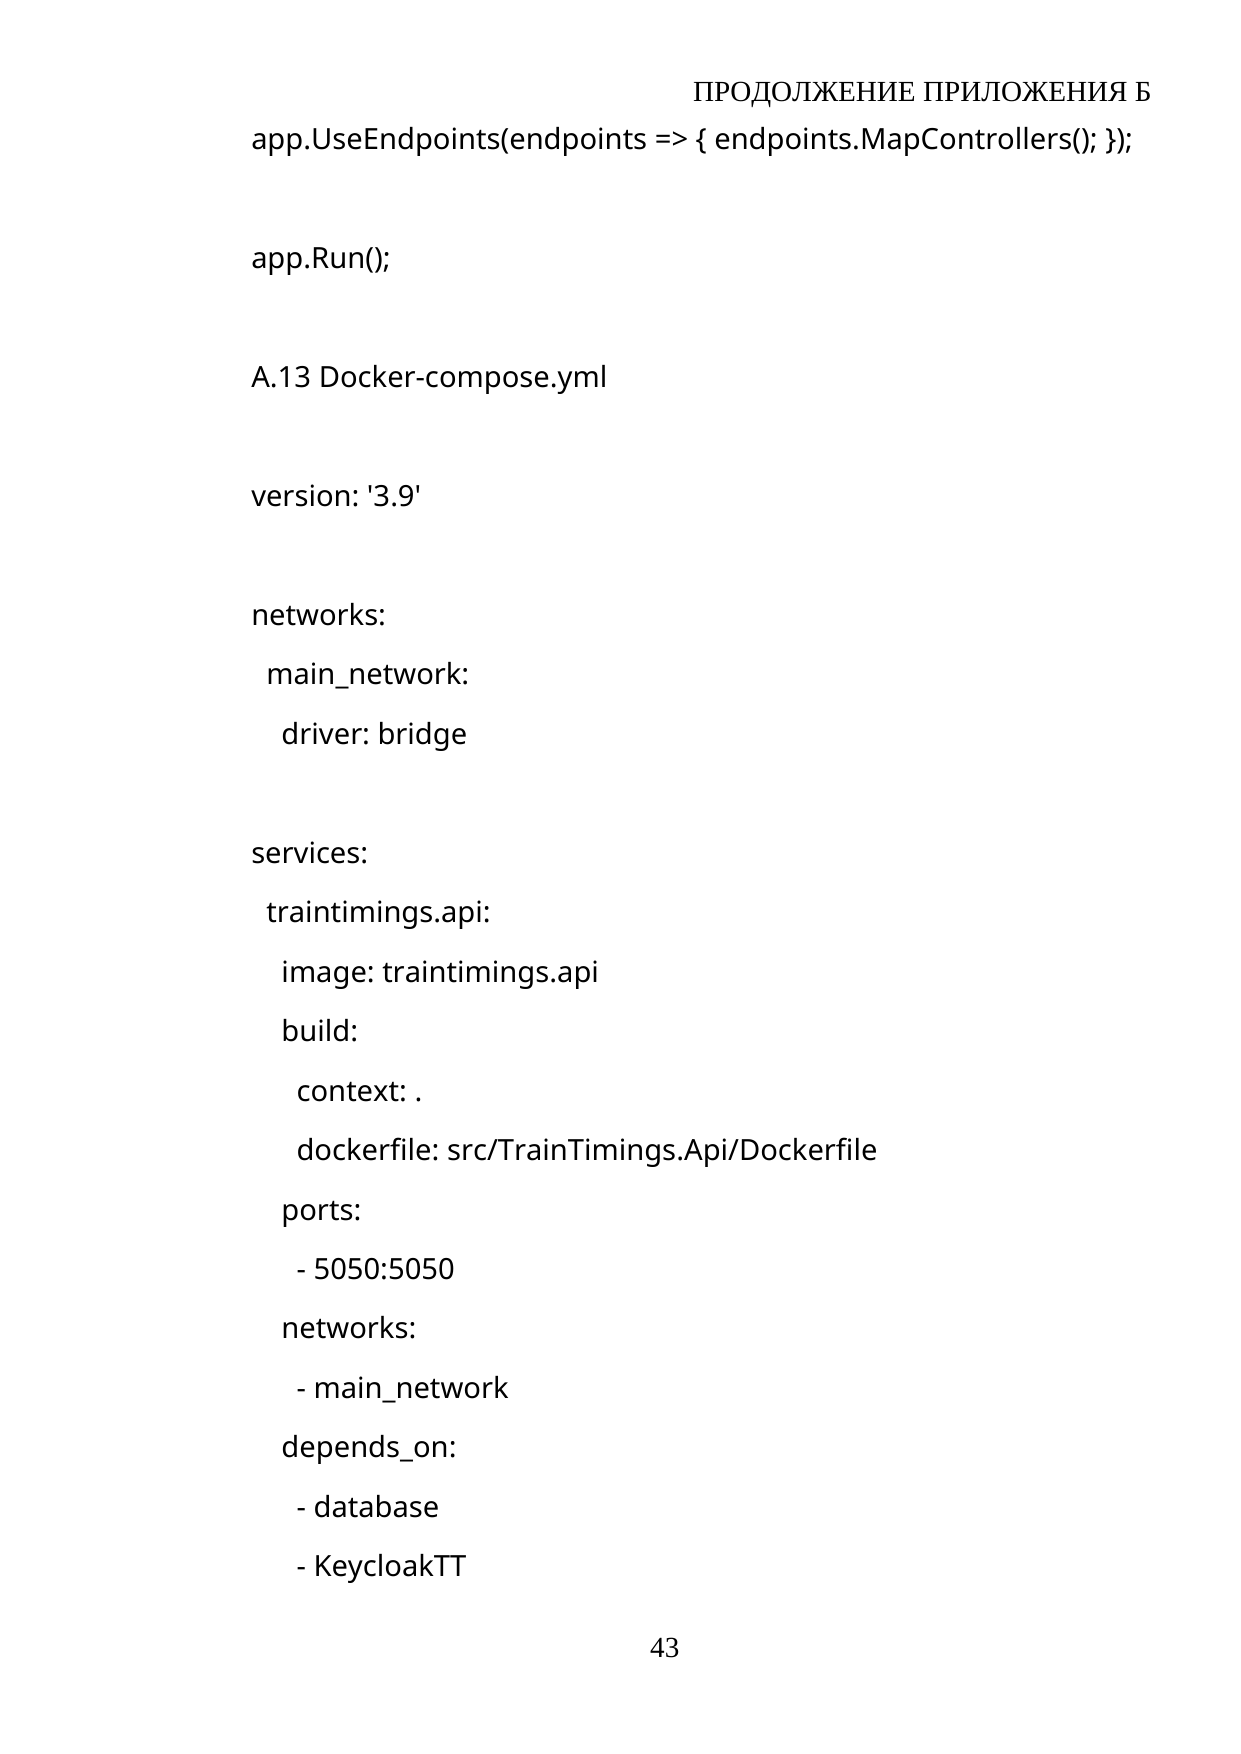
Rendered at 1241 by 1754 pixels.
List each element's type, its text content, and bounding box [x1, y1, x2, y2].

text - database [177, 1486, 1152, 1526]
text - KeycloakTT [177, 1546, 1152, 1585]
text networks: [177, 1308, 1152, 1347]
text services: [177, 832, 1152, 872]
text traintimings.api: [177, 891, 1152, 931]
text context: . [177, 1070, 1152, 1109]
text build: [177, 1010, 1152, 1050]
text app.UseEndpoints(endpoints => { endpoints.MapControllers(); }); [177, 118, 1152, 158]
text main_network: [177, 653, 1152, 693]
text ports: [177, 1189, 1152, 1228]
list Docker-compose.yml [177, 356, 1152, 396]
text driver: bridge [177, 713, 1152, 753]
text depends_on: [177, 1427, 1152, 1466]
text - 5050:5050 [177, 1248, 1152, 1288]
text version: '3.9' [177, 475, 1152, 515]
text - main_network [177, 1367, 1152, 1407]
text app.Run(); [177, 237, 1152, 277]
text dockerfile: src/TrainTimings.Api/Dockerfile [177, 1129, 1152, 1169]
text networks: [177, 594, 1152, 634]
text image: traintimings.api [177, 951, 1152, 991]
